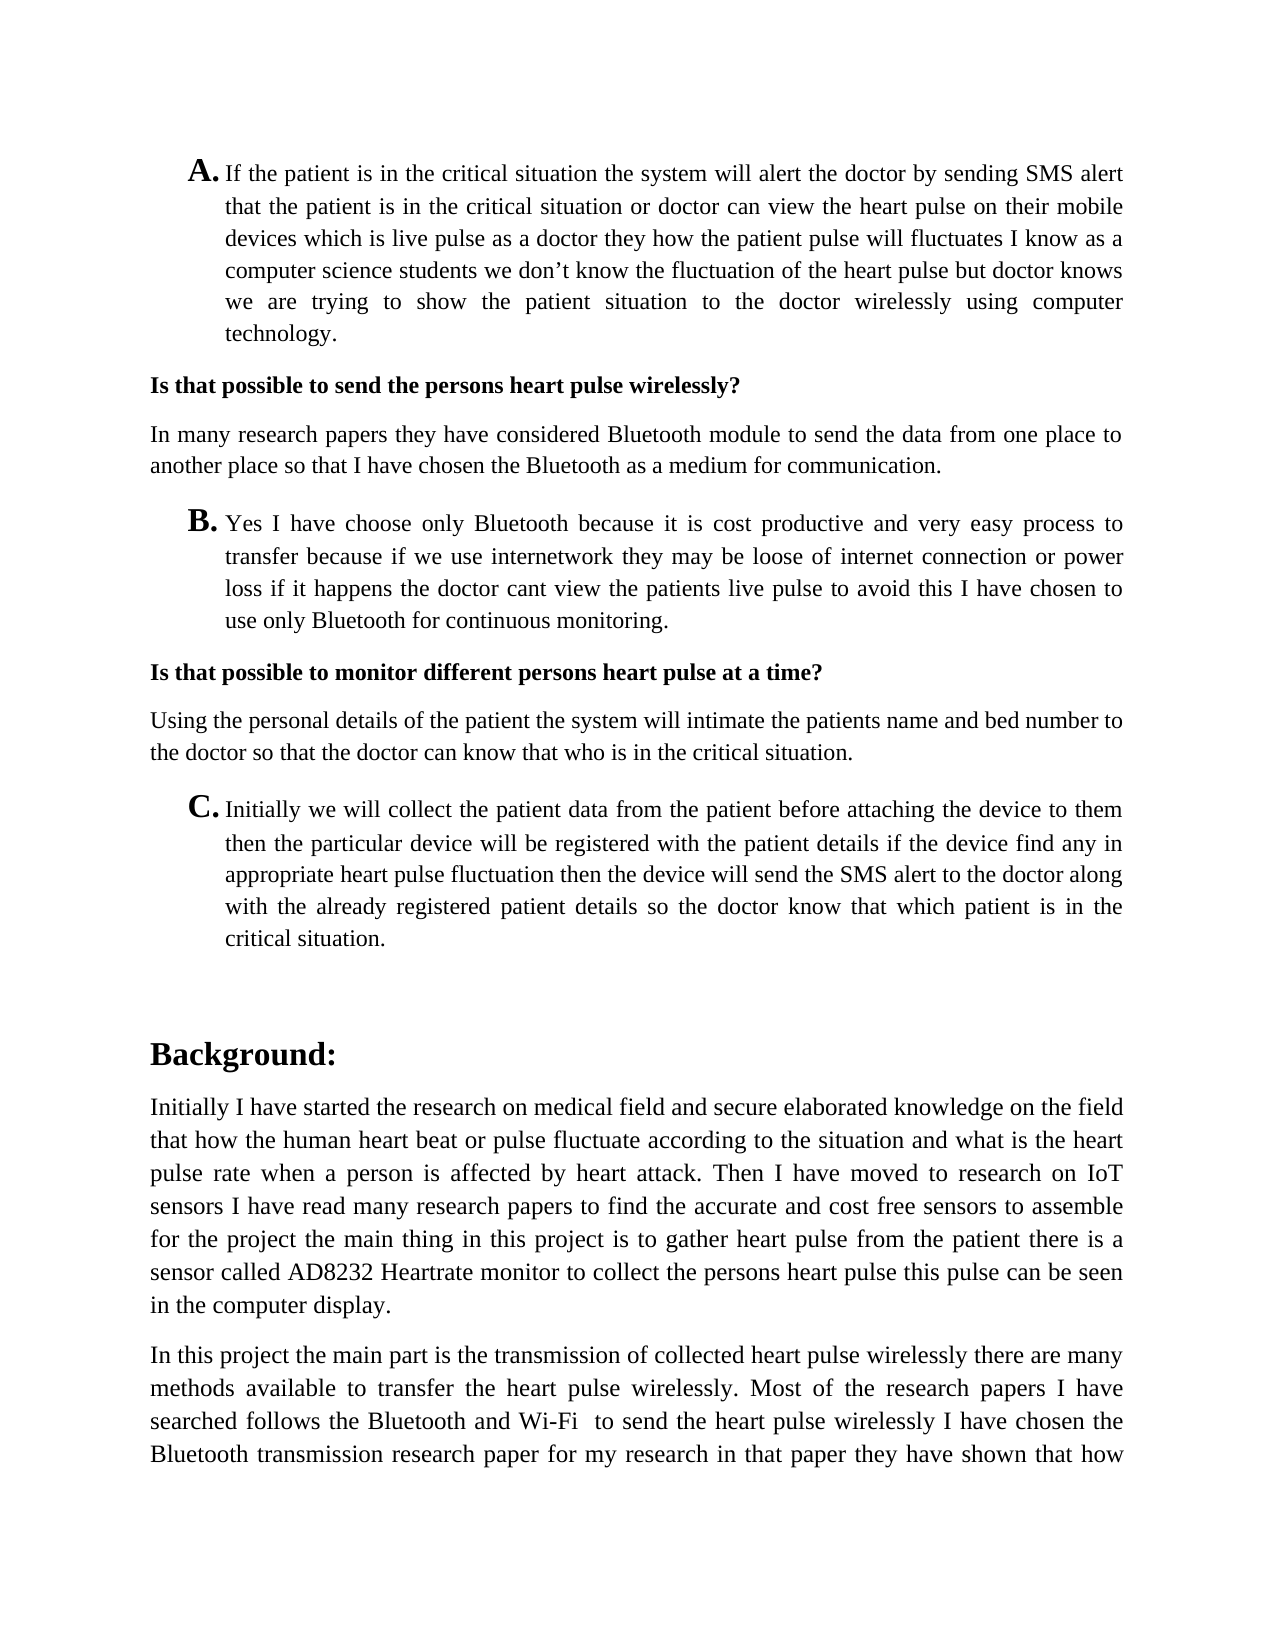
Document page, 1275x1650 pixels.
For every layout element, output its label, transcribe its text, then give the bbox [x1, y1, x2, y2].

text In many research papers they have considered Bluetooth module to send the data from one place to another place so that I have chosen the Bluetooth as a medium for communication. [150, 420, 1125, 479]
text Is that possible to monitor different persons heart pulse at a time? [150, 658, 1125, 686]
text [150, 1340, 1125, 1468]
list If the patient is in the critical situation the system will alert the doctor by sending SMS alert that the patient is in the critical situation or doctor can view the heart pulse on their mobile devices which is live pulse as a doctor they how the patient pulse will fluctuates I know as a computer science students we don’t know the fluctuation of the heart pulse but doctor knows we are trying to show the patient situation to the doctor wirelessly using computer technology. [187, 150, 1125, 347]
text Is that possible to send the persons heart pulse wirelessly? [150, 372, 1125, 399]
text Initially I have started the research on medical field and secure elaborated knowledge on the field that how the human heart beat or pulse fluctuate according to the situation and what is the heart pulse rate when a person is affected by heart attack. Then I have moved to research on IoT sensors I have read many research papers to find the accurate and cost free sensors to assemble for the project the main thing in this project is to gather heart pulse from the patient there is a sensor called AD8232 Heartrate monitor to collect the persons heart pulse this pulse can be seen in the computer display. [150, 1092, 1125, 1319]
list Yes I have choose only Bluetooth because it is cost productive and very easy process to transfer because if we use internetwork they may be loose of internet connection or power loss if it happens the doctor cant view the patients live pulse to avoid this I have chosen to use only Bluetooth for continuous monitoring. [187, 500, 1125, 633]
text Background: [150, 1034, 1125, 1073]
text Using the personal details of the patient the system will intimate the patients name and bed number to the doctor so that the doctor can know that who is in the critical situation. [150, 706, 1125, 766]
list Initially we will collect the patient data from the patient before attaching the device to them then the particular device will be registered with the patient details if the device find any in appropriate heart pulse fluctuation then the device will send the SMS alert to the doctor along with the already registered patient details so the doctor know that which patient is in the critical situation. [187, 786, 1125, 951]
